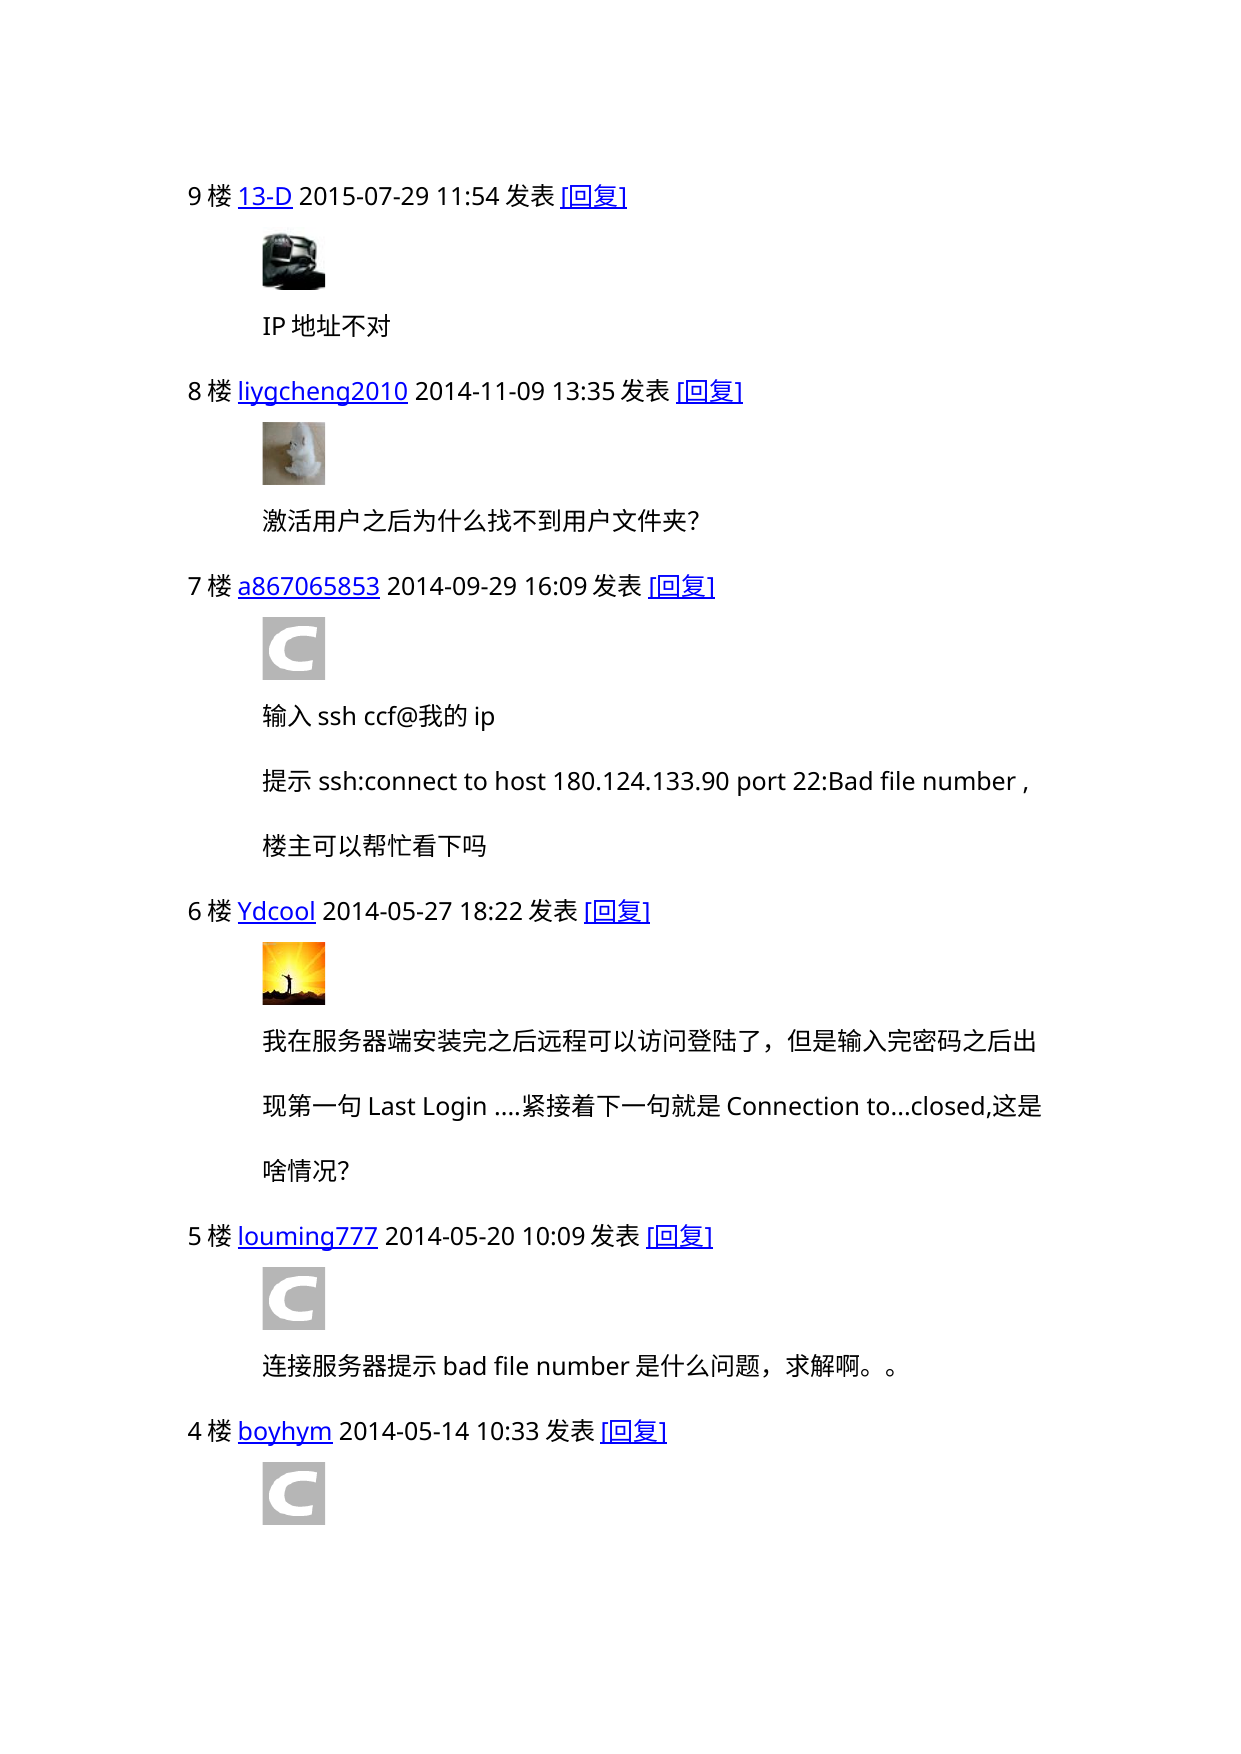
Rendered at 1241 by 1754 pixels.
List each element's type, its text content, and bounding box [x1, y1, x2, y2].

picture [262, 617, 325, 680]
text IP地址不对 [262, 292, 1053, 357]
text 5楼 louming777 2014-05-20 10:09发表 [回复] [187, 1202, 1053, 1267]
picture [262, 422, 325, 485]
text 4楼 boyhym 2014-05-14 10:33发表 [回复] [187, 1397, 1053, 1462]
text 输入ssh ccf@我的ip 提示 ssh:connect to host 180.124.133.90 port 22:Bad file number ,楼主可以帮忙看下吗 [262, 682, 1053, 877]
text 激活用户之后为什么找不到用户文件夹？ [262, 487, 1053, 552]
text 连接服务器提示bad file number是什么问题，求解啊。。 [262, 1332, 1053, 1397]
picture [262, 1267, 325, 1330]
text 我在服务器端安装完之后远程可以访问登陆了，但是输入完密码之后出现第一句Last Login ....紧接着下一句就是Connection to...closed,这是啥情况？ [262, 1007, 1053, 1202]
text 6楼 Ydcool 2014-05-27 18:22发表 [回复] [187, 877, 1053, 942]
picture [262, 1462, 325, 1525]
picture [262, 942, 325, 1005]
text 9楼 13-D 2015-07-29 11:54发表 [回复] [187, 162, 1053, 227]
text 7楼 a867065853 2014-09-29 16:09发表 [回复] [187, 552, 1053, 617]
text 8楼 liygcheng2010 2014-11-09 13:35发表 [回复] [187, 357, 1053, 422]
picture [262, 227, 325, 290]
